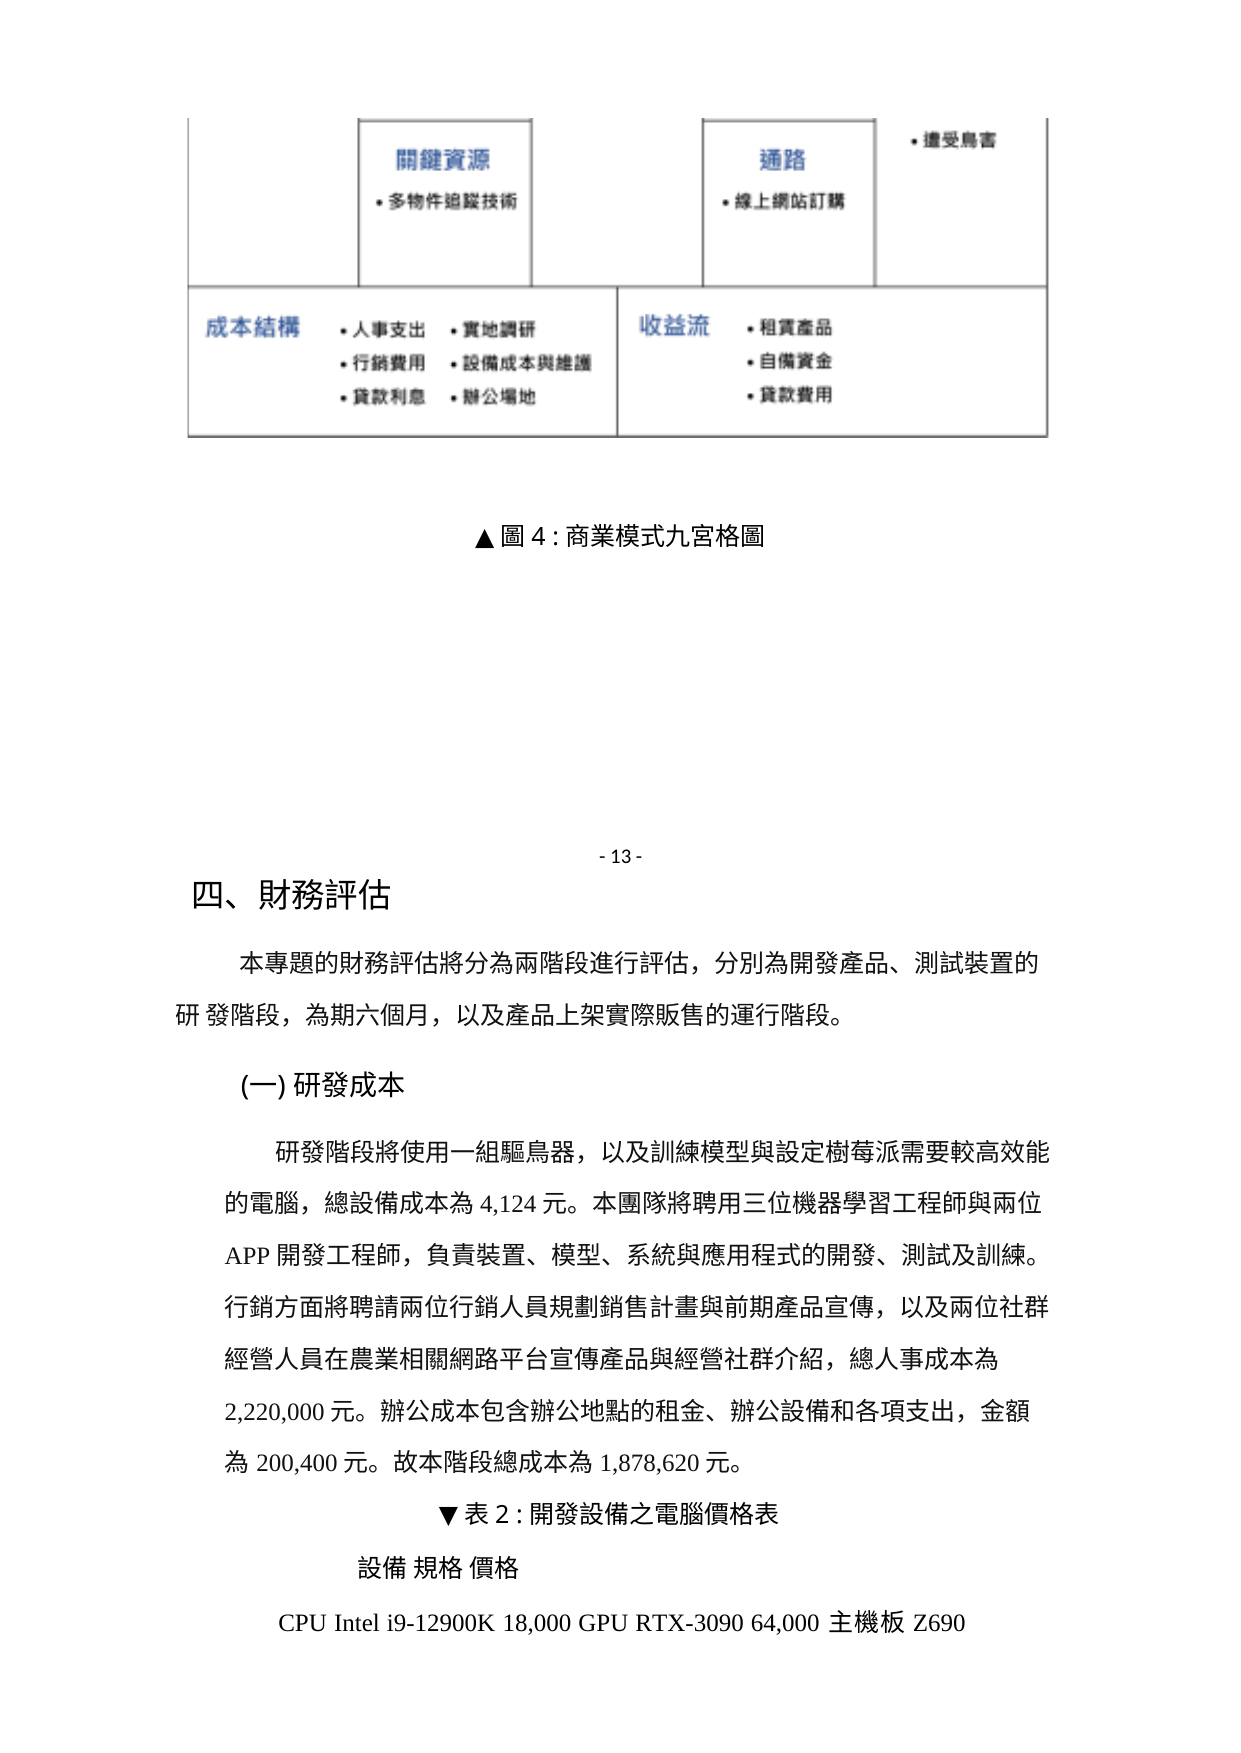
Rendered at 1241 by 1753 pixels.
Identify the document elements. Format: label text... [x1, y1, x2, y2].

text 本專題的財務評估將分為兩階段進行評估，分別為開發產品、測試裝置的研 發階段，為期六個月，以及產品上架實際販售的運行階段。 [175, 944, 1053, 1032]
text 研發階段將使用一組驅鳥器，以及訓練模型與設定樹莓派需要較高效能 的電腦，總設備成本為 4,124 元。本團隊將聘用三位機器學習工程師與兩位 APP 開發工程師，負責裝置、模型、系統與應用程式的開發、測試及訓練。 行銷方面將聘請兩位行銷人員規劃銷售計畫與前期產品宣傳，以及兩位社群 經營人員在農業相關網路平台宣傳產品與經營社群介紹，總人事成本為 2,220,000 元。辦公成本包含辦公地點的租金、辦公設備和各項支出，金額 為 200,400 元。故本階段總成本為 1,878,620 元。 [224, 1132, 1054, 1479]
text ▲ 圖 4 : 商業模式九宮格圖 [187, 438, 1053, 560]
text 設備 規格 價格 [358, 1548, 1178, 1584]
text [278, 1602, 966, 1639]
picture [187, 118, 1053, 438]
text - 13 - [599, 844, 1178, 869]
text (一) 研發成本 [241, 1063, 1178, 1104]
text ▼ 表 2 : 開發設備之電腦價格表 [438, 1495, 1178, 1531]
text 四、財務評估 [191, 869, 1178, 917]
